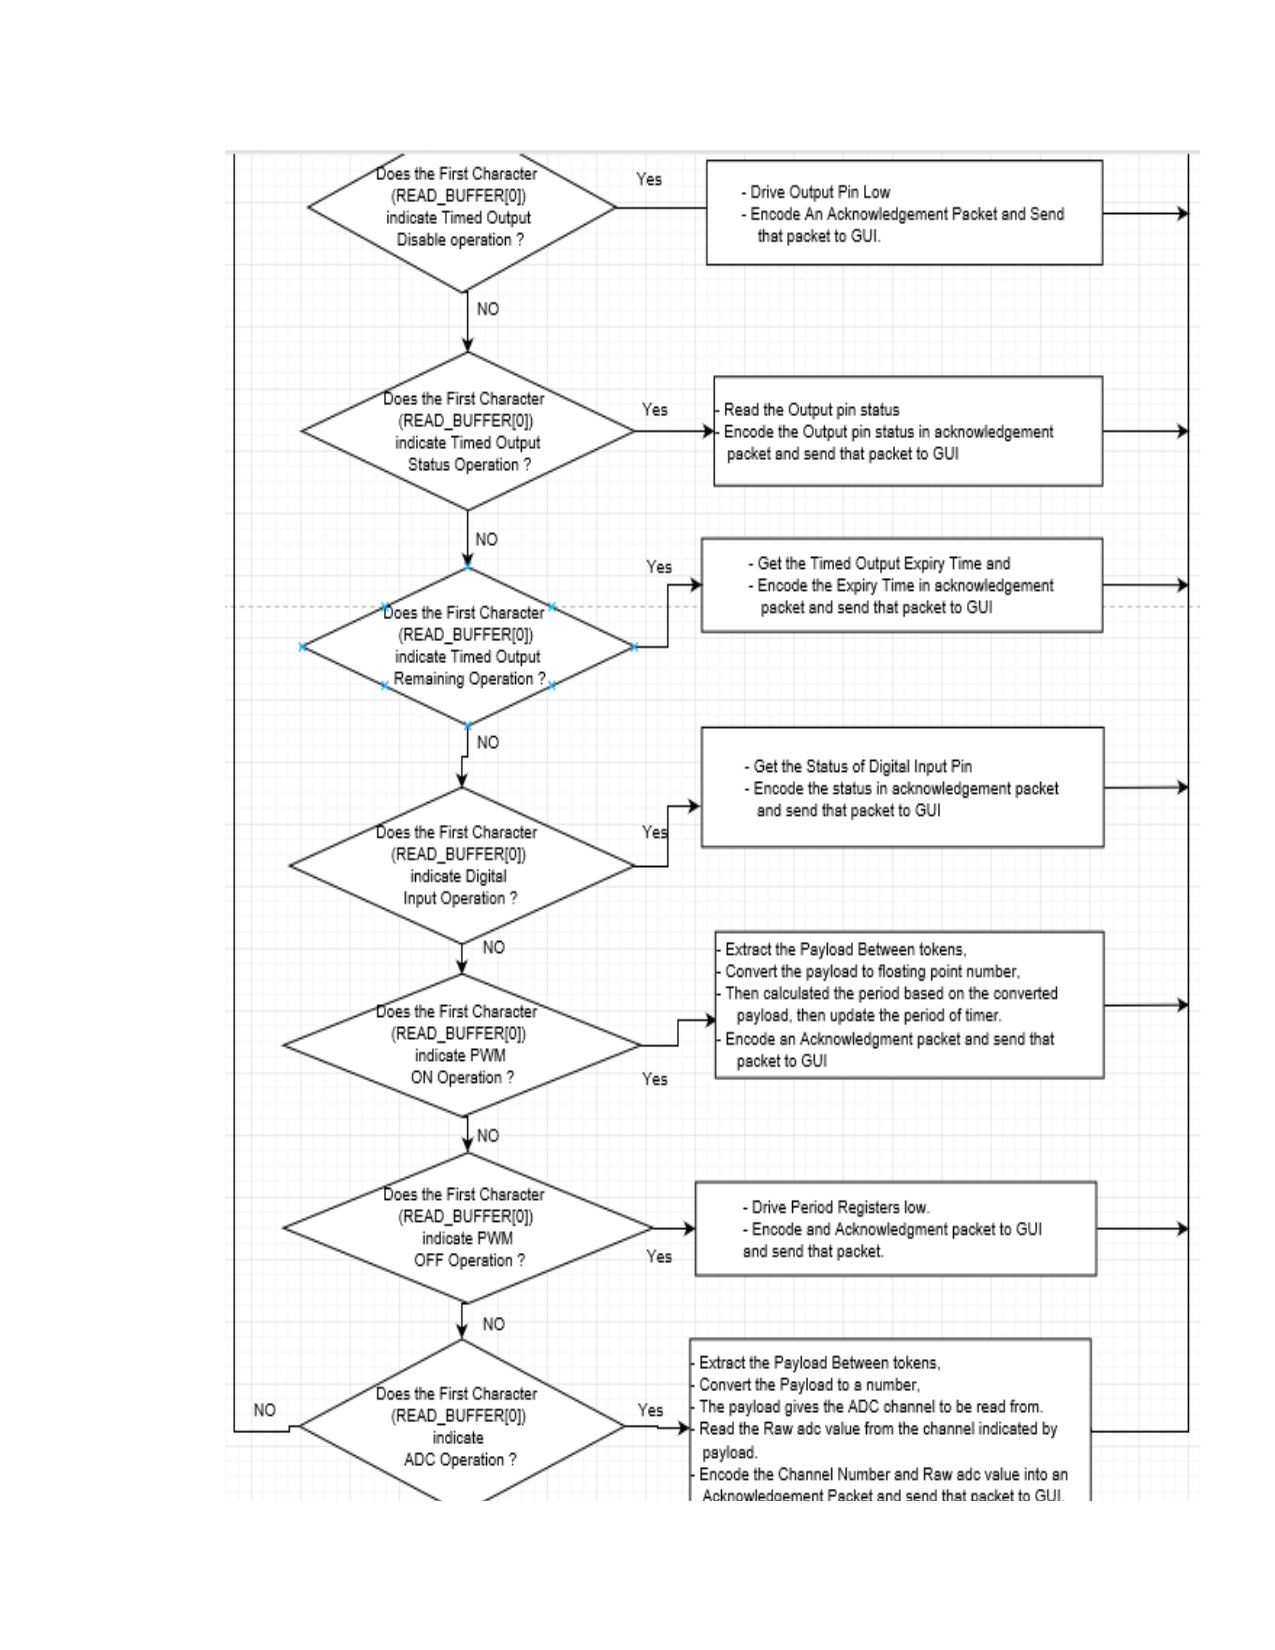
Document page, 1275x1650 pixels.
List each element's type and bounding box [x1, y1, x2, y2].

picture [225, 150, 1200, 1501]
